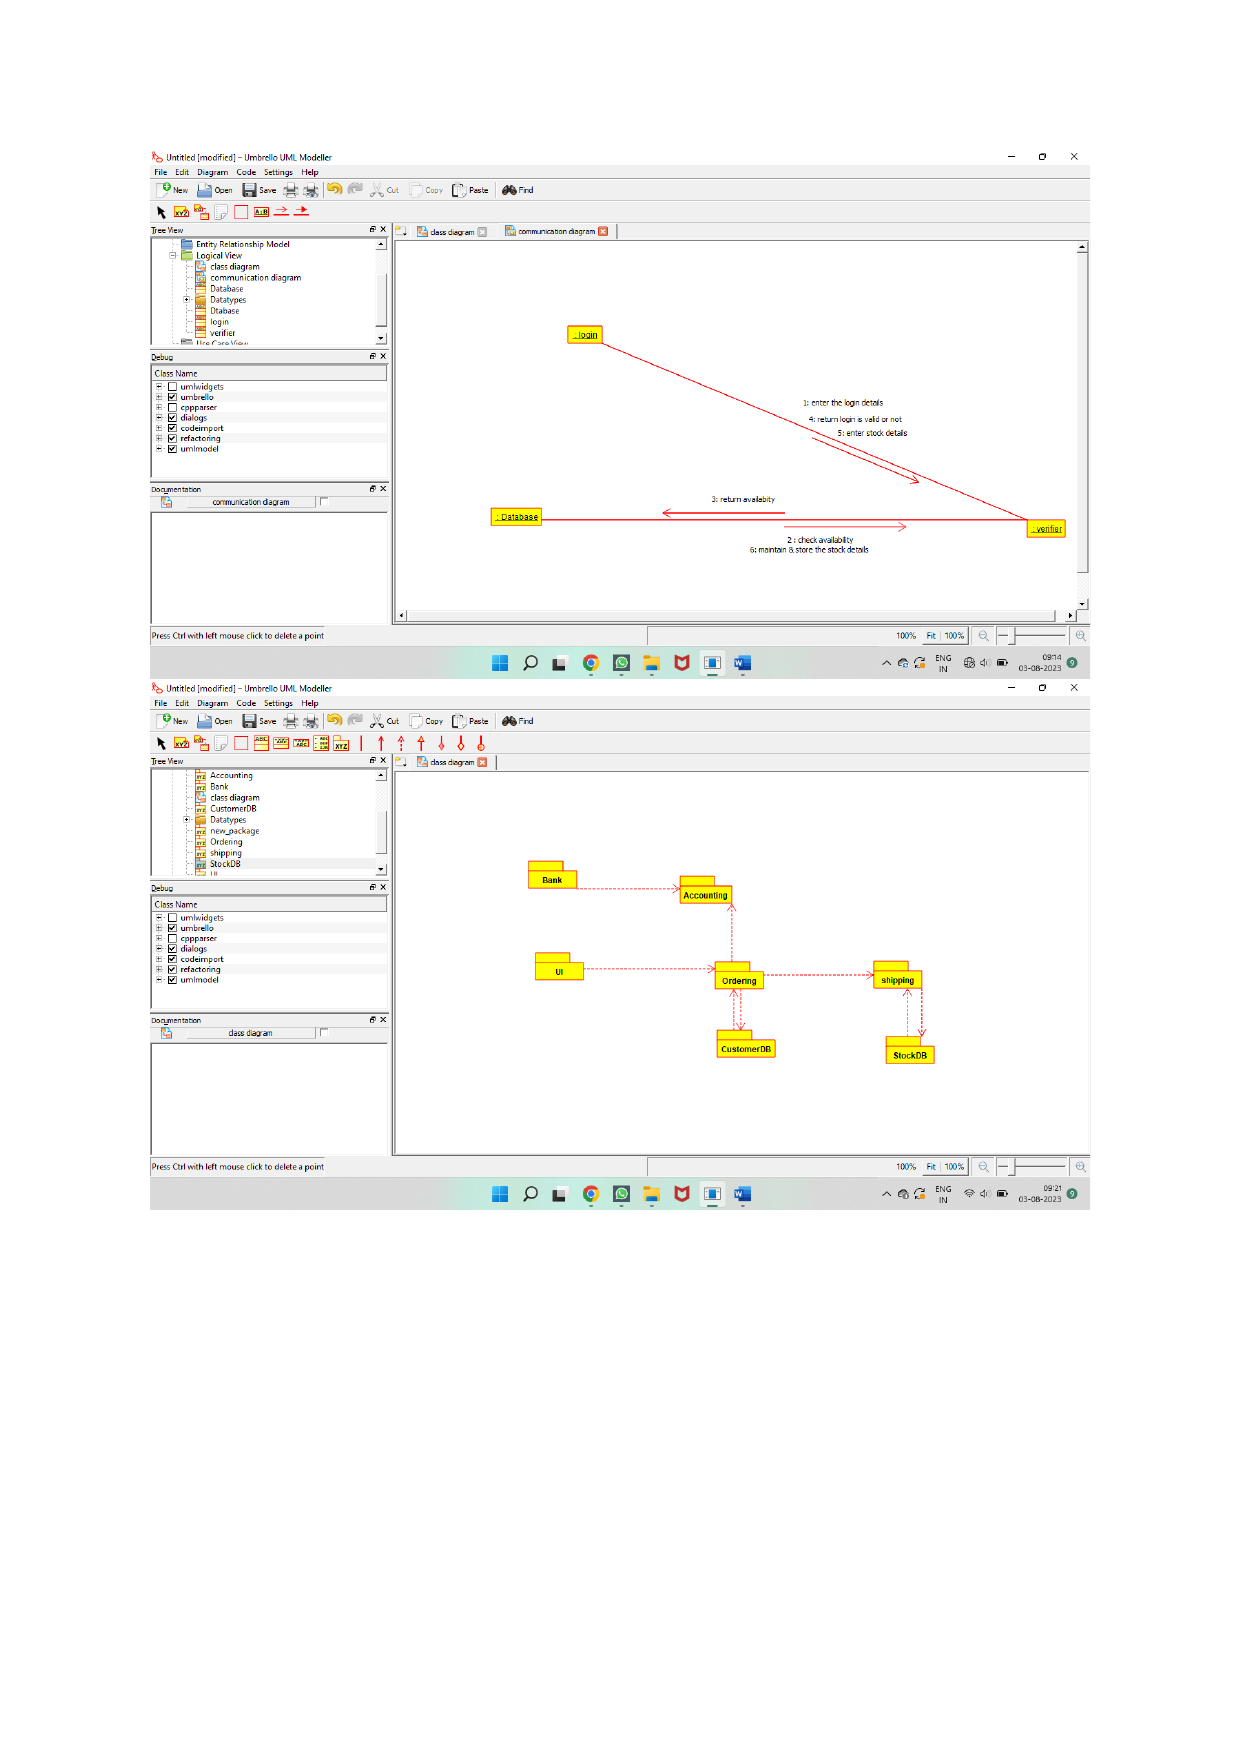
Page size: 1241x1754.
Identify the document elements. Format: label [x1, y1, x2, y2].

picture [150, 150, 1091, 679]
picture [150, 680, 1091, 1210]
